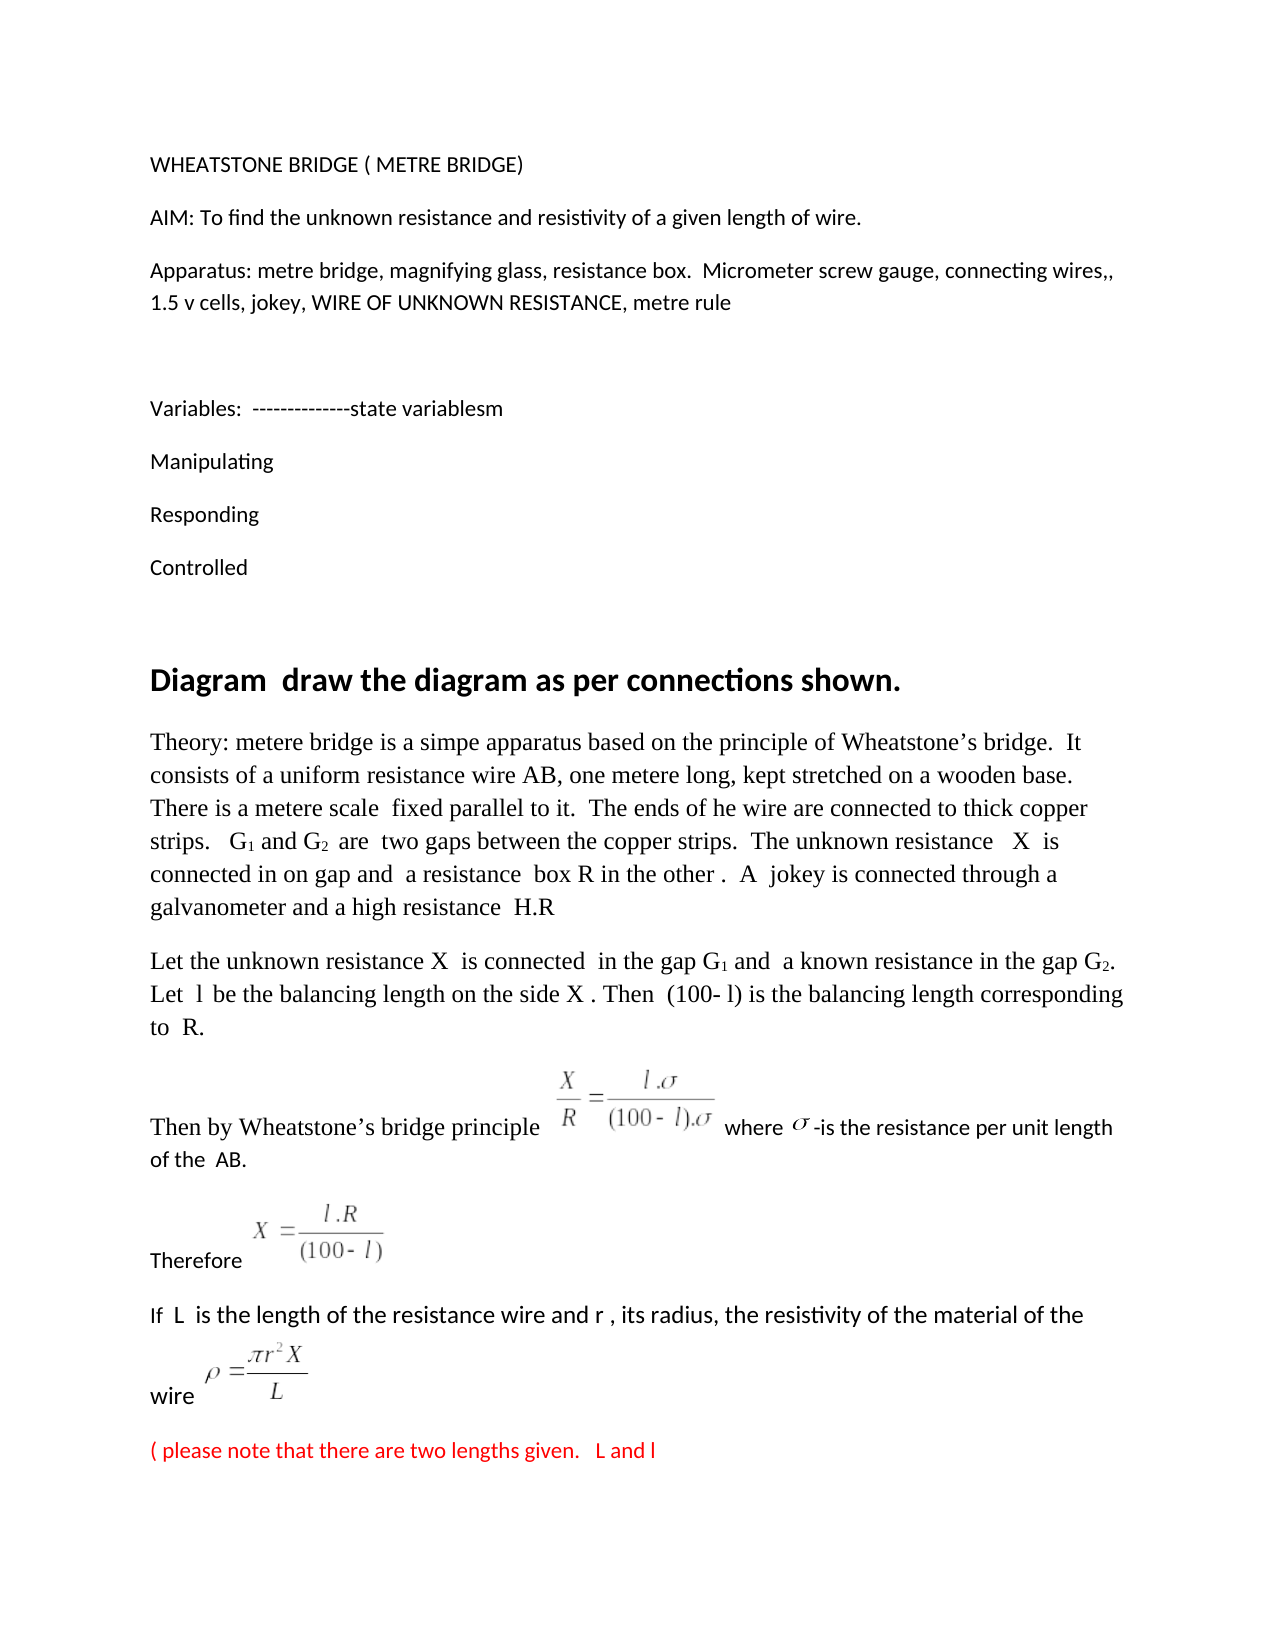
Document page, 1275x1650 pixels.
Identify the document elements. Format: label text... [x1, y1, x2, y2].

text If L is the length of the resistance wire and r , its radius, the resistivity of the material of the wire [150, 1299, 1125, 1410]
text Diagram draw the diagram as per connections shown. [150, 659, 1125, 700]
text Theory: metere bridge is a simpe apparatus based on the principle of Wheatstone’s bridge. It consists of a uniform resistance wire AB, one metere long, kept stretched on a wooden base. There is a metere scale fixed parallel to it. The ends of he wire are connected to thick copper strips. G1 and G2 are two gaps between the copper strips. The unknown resistance X is connected in on gap and a resistance box R in the other . A jokey is connected through a galvanometer and a high resistance H.R [150, 727, 1125, 921]
text Apparatus: metre bridge, magnifying glass, resistance box. Micrometer screw gauge, connecting wires,, 1.5 v cells, jokey, WIRE OF UNKNOWN RESISTANCE, metre rule [150, 256, 1125, 316]
text Responding [150, 500, 1125, 528]
text Controlled [150, 553, 1125, 581]
text Manipulating [150, 447, 1125, 475]
text Variables: --------------state variablesm [150, 394, 1125, 422]
text Then by Wheatstone’s bridge principle where -is the resistance per unit length of the AB. [150, 1066, 1125, 1174]
text ( please note that there are two lengths given. L and l [150, 1436, 1125, 1464]
text Therefore [150, 1199, 1125, 1274]
text WHEATSTONE BRIDGE ( METRE BRIDGE) [150, 150, 1125, 178]
text Let the unknown resistance X is connected in the gap G1 and a known resistance in the gap G2. Let l be the balancing length on the side X . Then (100- l) is the balancing length corresponding to R. [150, 946, 1125, 1041]
text AIM: To find the unknown resistance and resistivity of a given length of wire. [150, 203, 1125, 231]
